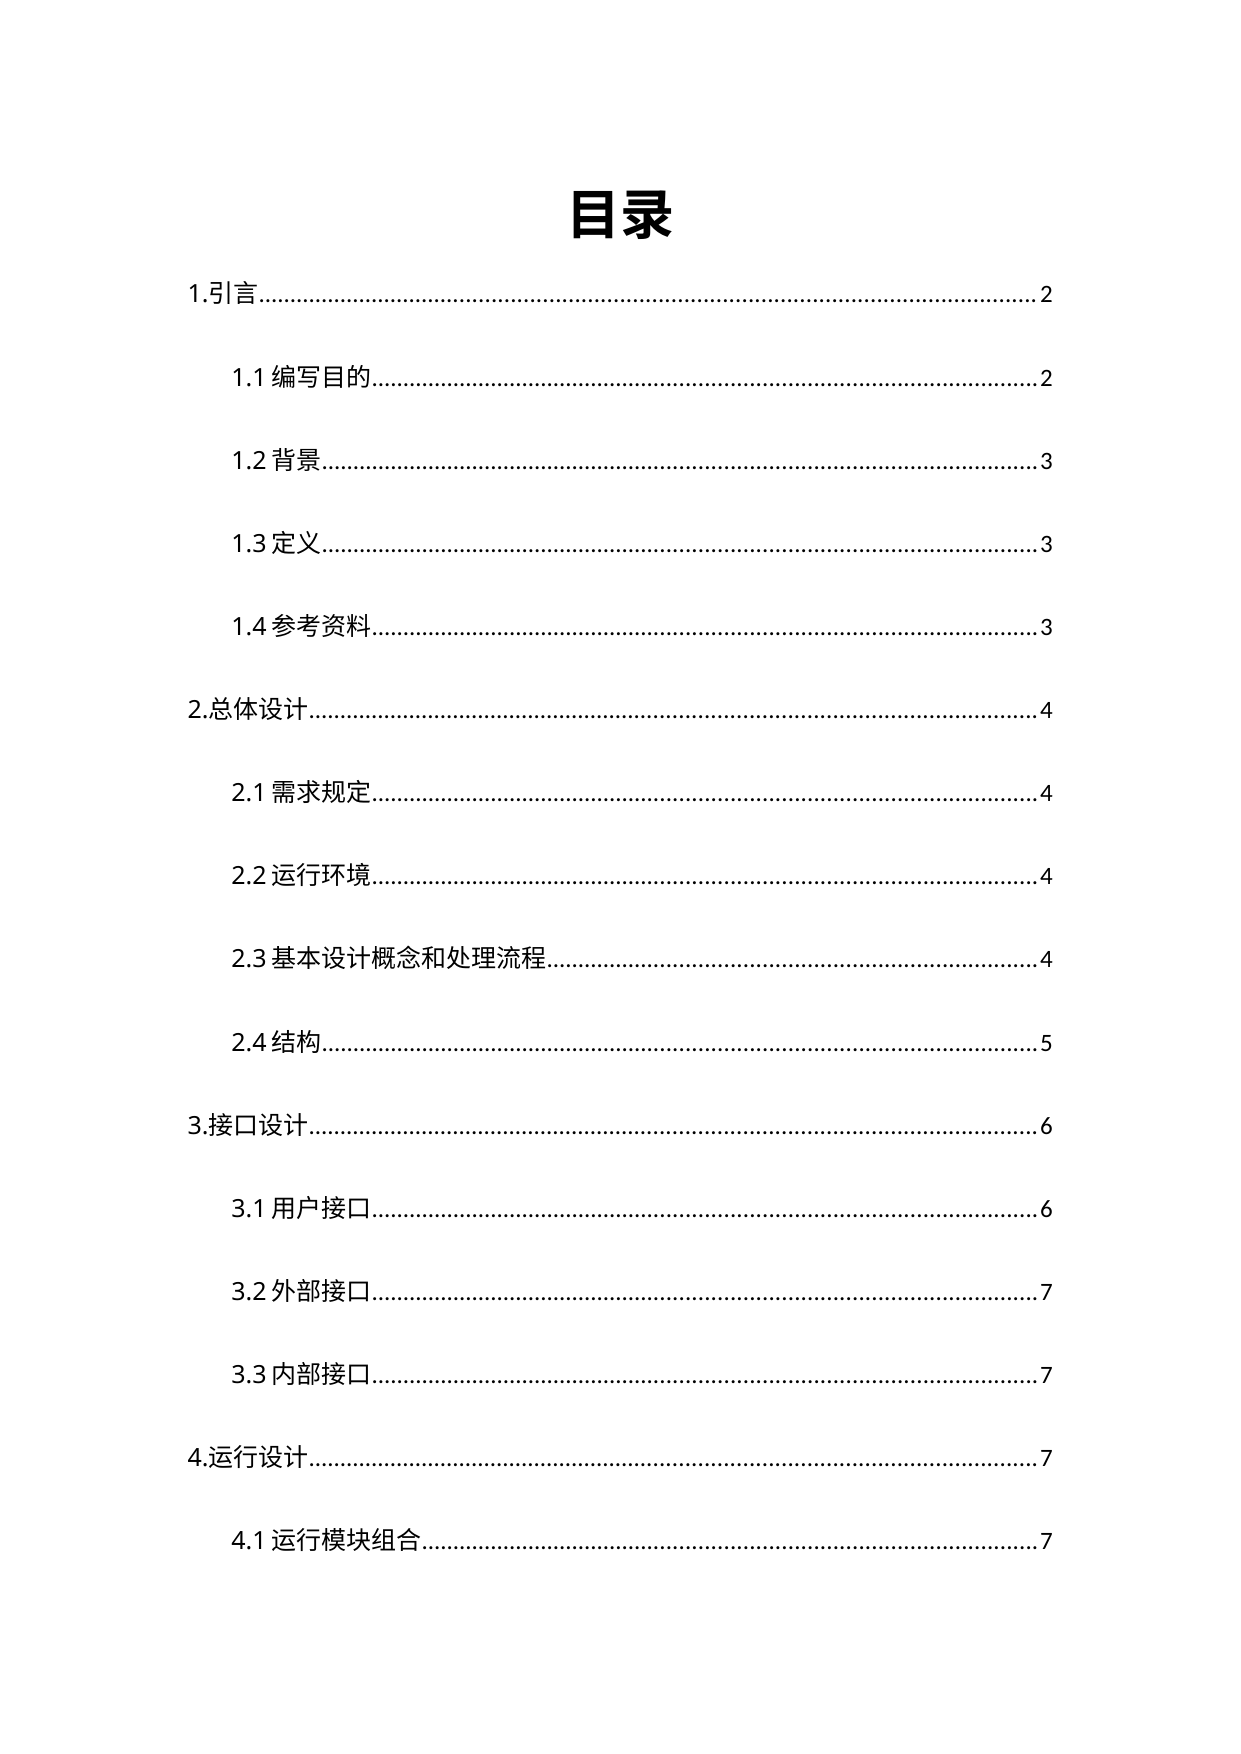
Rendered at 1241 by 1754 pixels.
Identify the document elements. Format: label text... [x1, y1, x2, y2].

text 2.3基本设计概念和处理流程 4 [231, 924, 1053, 989]
text 2.1需求规定 4 [231, 758, 1053, 823]
text 1.4参考资料 3 [231, 592, 1053, 657]
text 1.引言 2 [187, 259, 1053, 324]
text 1.2背景 3 [231, 426, 1053, 491]
text 1.1编写目的 2 [231, 343, 1053, 408]
text 2.总体设计 4 [187, 675, 1053, 740]
text 3.2外部接口 7 [231, 1257, 1053, 1322]
text 4.1运行模块组合 7 [231, 1506, 1053, 1571]
text 1.3定义 3 [231, 509, 1053, 574]
text 2.4结构 5 [231, 1008, 1053, 1073]
text 2.2运行环境 4 [231, 841, 1053, 906]
text 3.1用户接口 6 [231, 1174, 1053, 1239]
text 3.接口设计 6 [187, 1091, 1053, 1156]
text 目录 [187, 162, 1053, 259]
text 4.运行设计 7 [187, 1423, 1053, 1488]
text 3.3内部接口 7 [231, 1340, 1053, 1405]
